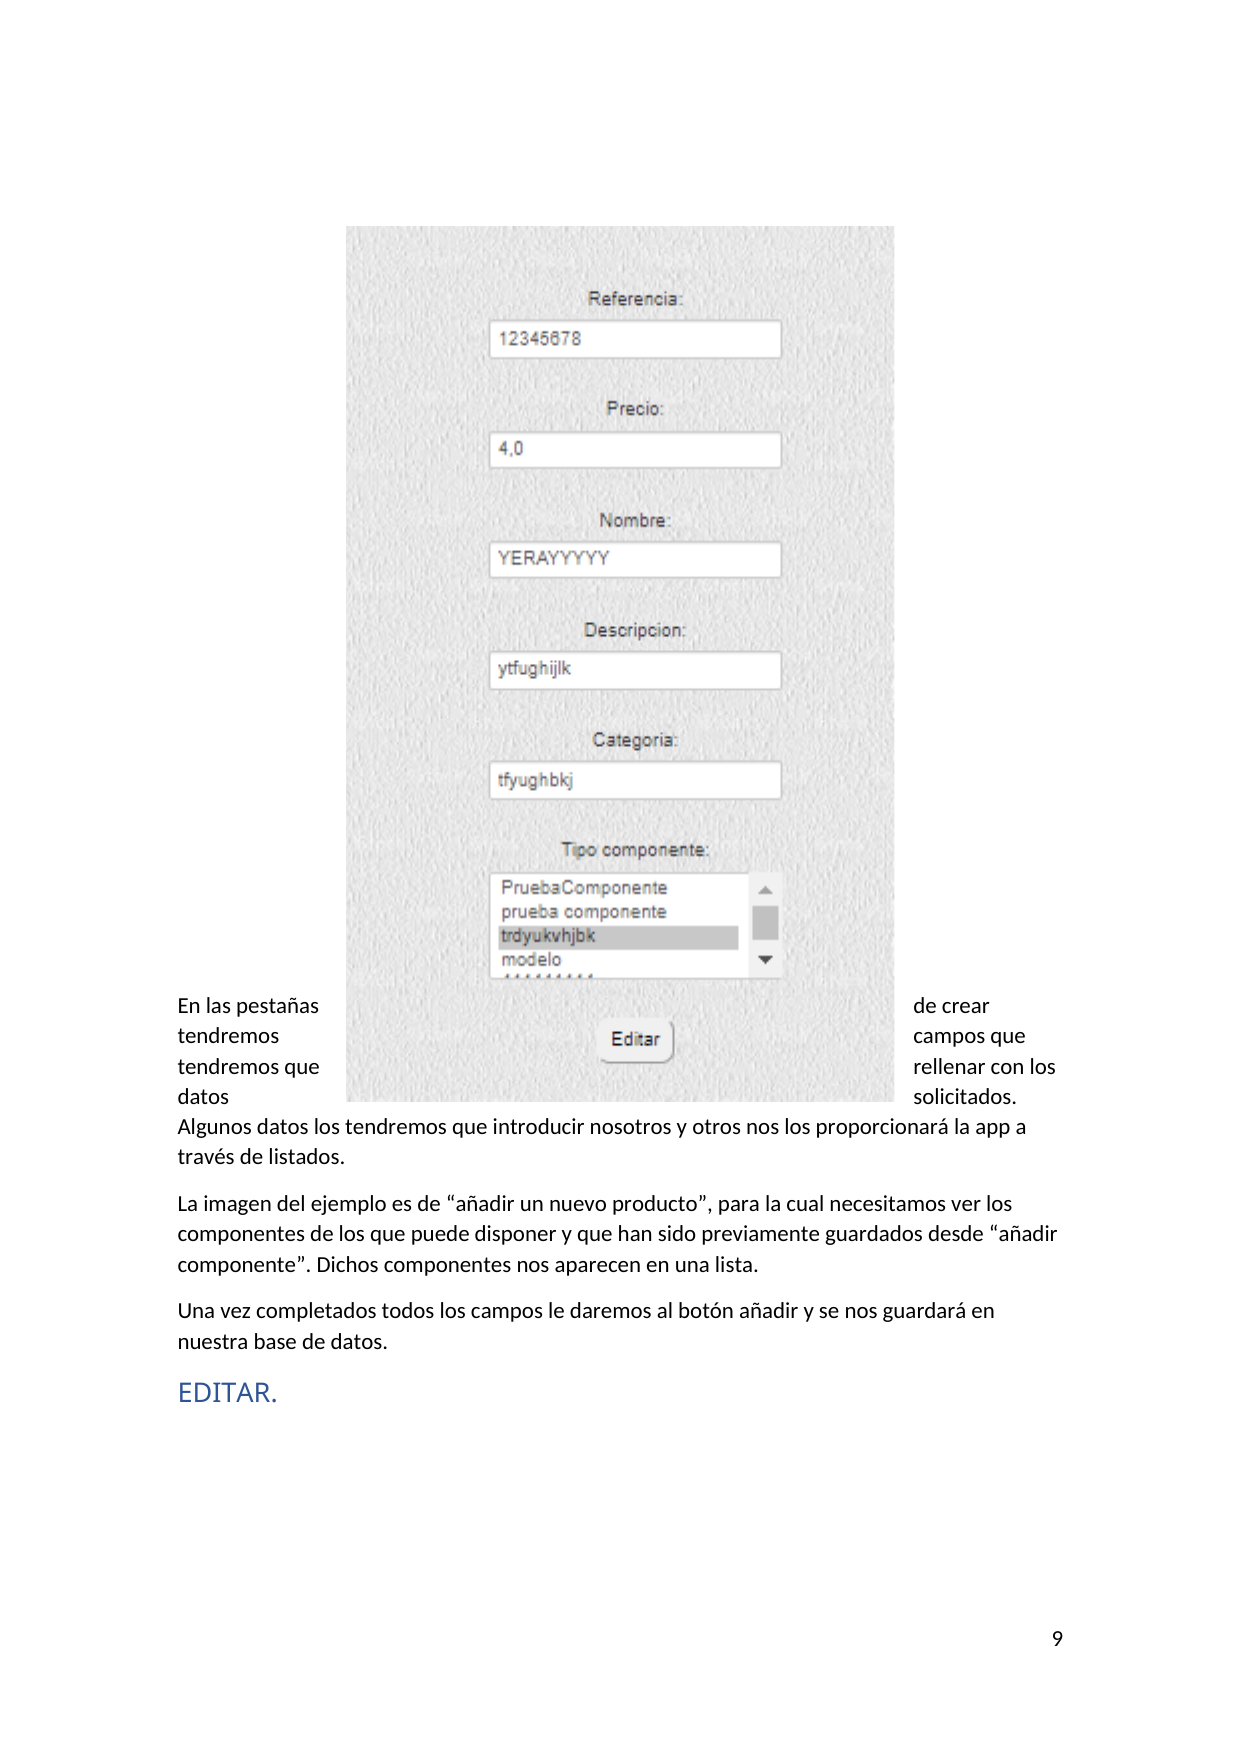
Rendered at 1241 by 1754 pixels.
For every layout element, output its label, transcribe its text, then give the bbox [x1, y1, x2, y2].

picture [346, 226, 895, 1102]
text En las pestañas de crear tendremos campos que tendremos que rellenar con los datos solicitados. Algunos datos los tendremos que introducir nosotros y otros nos los proporcionará la app a través de listados. [177, 991, 1063, 1170]
text La imagen del ejemplo es de “añadir un nuevo producto”, para la cual necesitamos ver los componentes de los que puede disponer y que han sido previamente guardados desde “añadir componente”. Dichos componentes nos aparecen en una lista. [177, 1189, 1063, 1278]
subtitle EDITAR. [177, 1374, 1063, 1411]
text Una vez completados todos los campos le daremos al botón añadir y se nos guardará en nuestra base de datos. [177, 1297, 1063, 1355]
